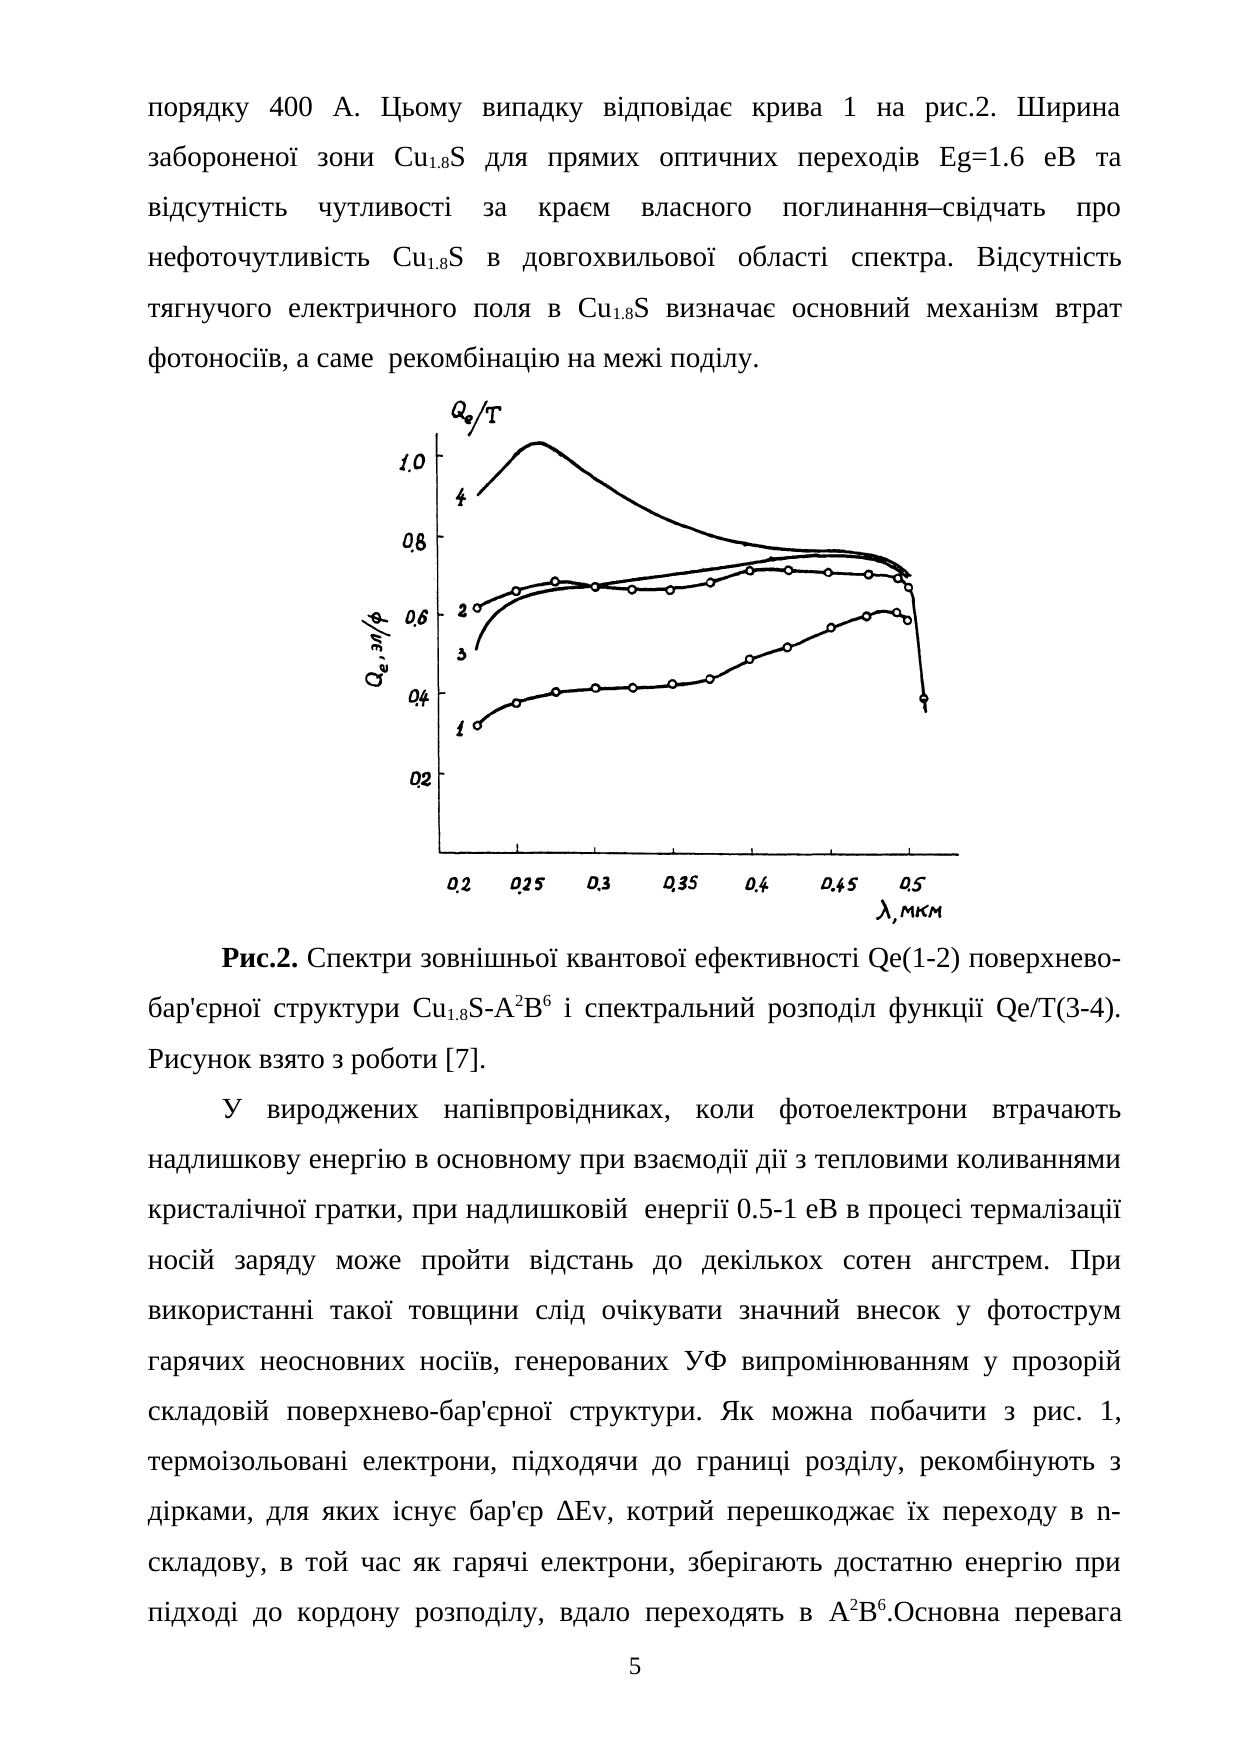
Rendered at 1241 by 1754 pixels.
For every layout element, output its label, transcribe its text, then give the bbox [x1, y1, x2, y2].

text Рис.2. Спектри зовнішньої квантової ефективності Qe(1-2) поверхнево-бар'єрної структури Cu1.8S-A2B6 і спектральний розподіл функції Qe/T(3-4). Рисунок взято з роботи [7]. [148, 940, 1122, 1074]
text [148, 1091, 1122, 1628]
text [148, 89, 1122, 374]
